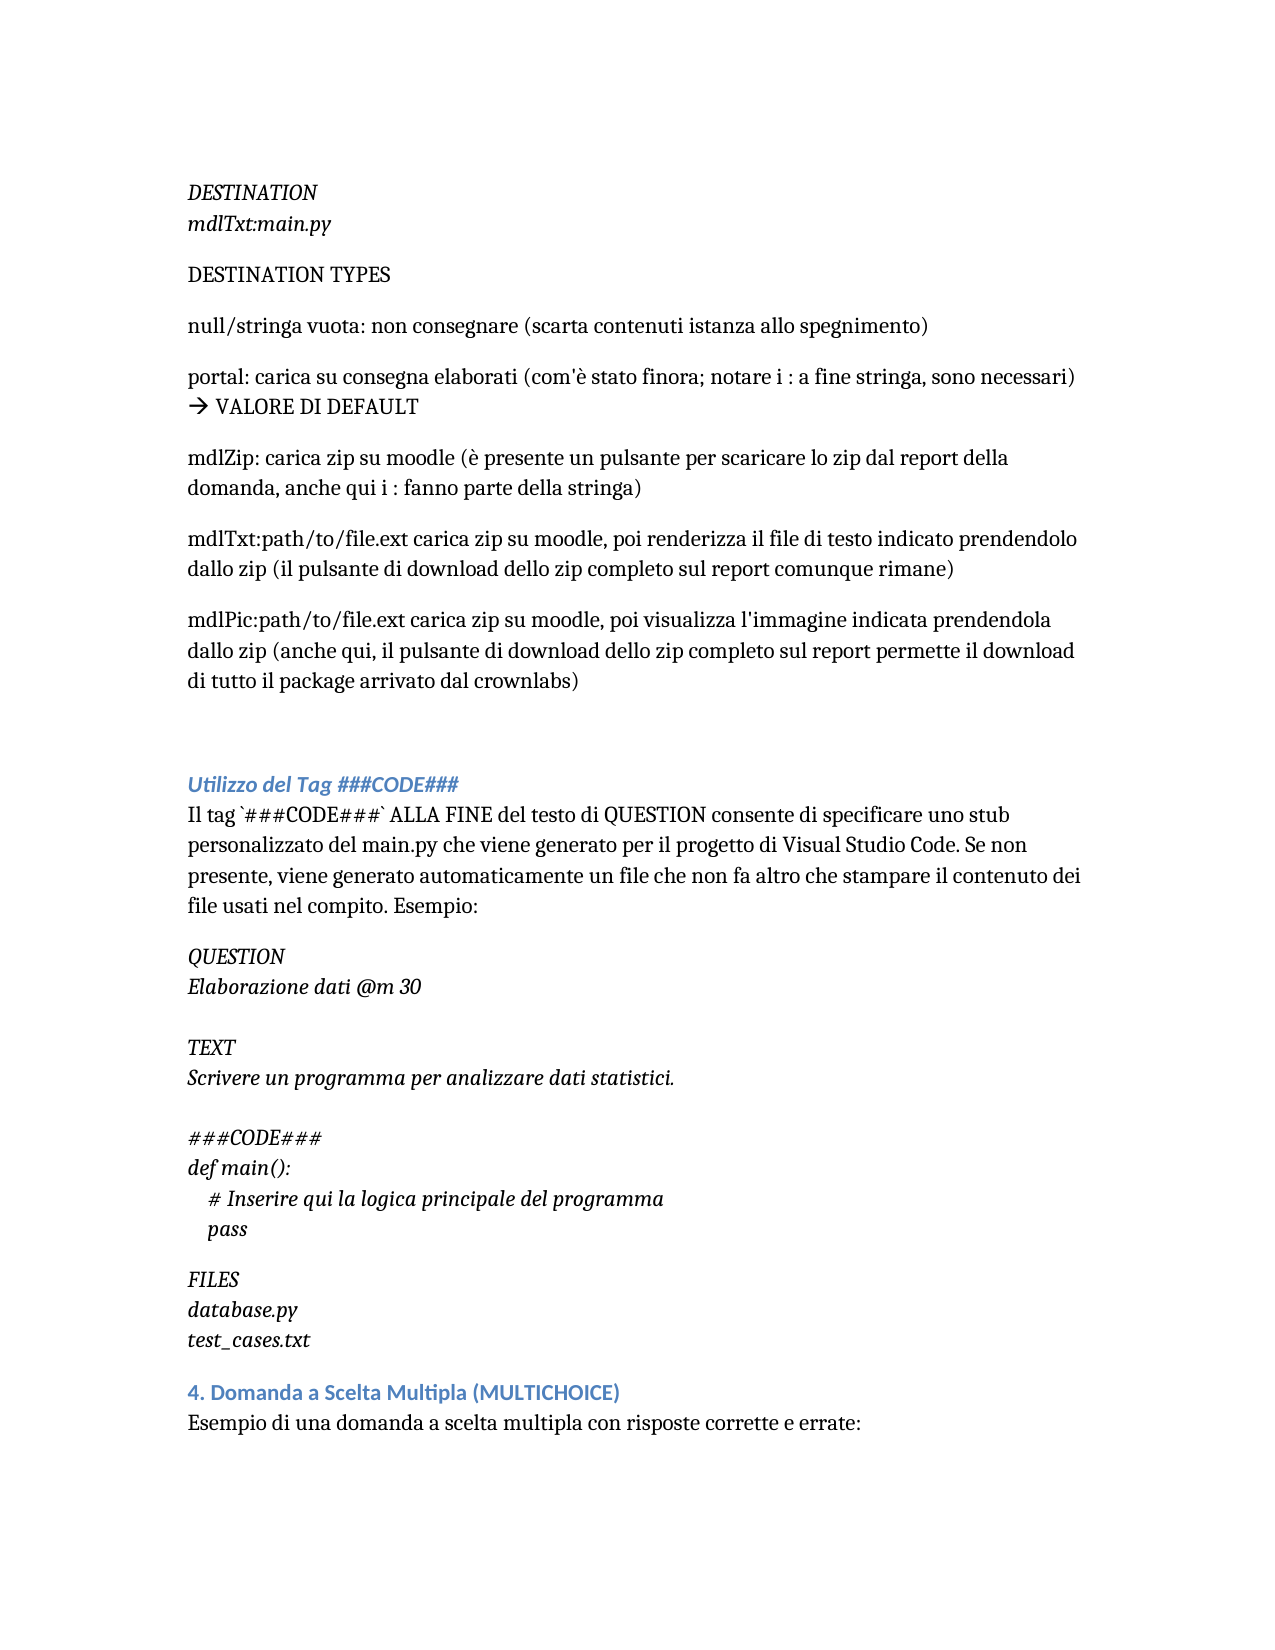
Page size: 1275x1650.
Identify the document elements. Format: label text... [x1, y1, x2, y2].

subtitle 4. Domanda a Scelta Multipla (MULTICHOICE) [187, 1378, 1087, 1406]
text DESTINATION TYPES [187, 261, 1087, 288]
text Il tag `###CODE###` ALLA FINE del testo di QUESTION consente di specificare uno stub personalizzato del main.py che viene generato per il progetto di Visual Studio Code. Se non presente, viene generato automaticamente un file che non fa altro che stampare il contenuto dei file usati nel compito. Esempio: [187, 802, 1087, 919]
text null/stringa vuota: non consegnare (scarta contenuti istanza allo spegnimento) [187, 312, 1087, 339]
text mdlTxt:path/to/file.ext carica zip su moodle, poi renderizza il file di testo indicato prendendolo dallo zip (il pulsante di download dello zip completo sul report comunque rimane) [187, 526, 1087, 583]
text QUESTION Elaborazione dati @m 30 TEXT Scrivere un programma per analizzare dati statistici. ###CODE### def main(): # Inserire qui la logica principale del programma pass [187, 944, 1087, 1242]
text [187, 150, 1087, 237]
text Esempio di una domanda a scelta multipla con risposte corrette e errate: [187, 1410, 1087, 1437]
text portal: carica su consegna elaborati (com'è stato finora; notare i : a fine stringa, sono necessari) VALORE DI DEFAULT [187, 363, 1087, 420]
text FILES database.py test_cases.txt [187, 1267, 1087, 1353]
text mdlZip: carica zip su moodle (è presente un pulsante per scaricare lo zip dal report della domanda, anche qui i : fanno parte della stringa) [187, 445, 1087, 501]
text mdlPic:path/to/file.ext carica zip su moodle, poi visualizza l'immagine indicata prendendola dallo zip (anche qui, il pulsante di download dello zip completo sul report permette il download di tutto il package arrivato dal crownlabs) [187, 607, 1087, 694]
subtitle Utilizzo del Tag ###CODE### [187, 770, 1087, 798]
